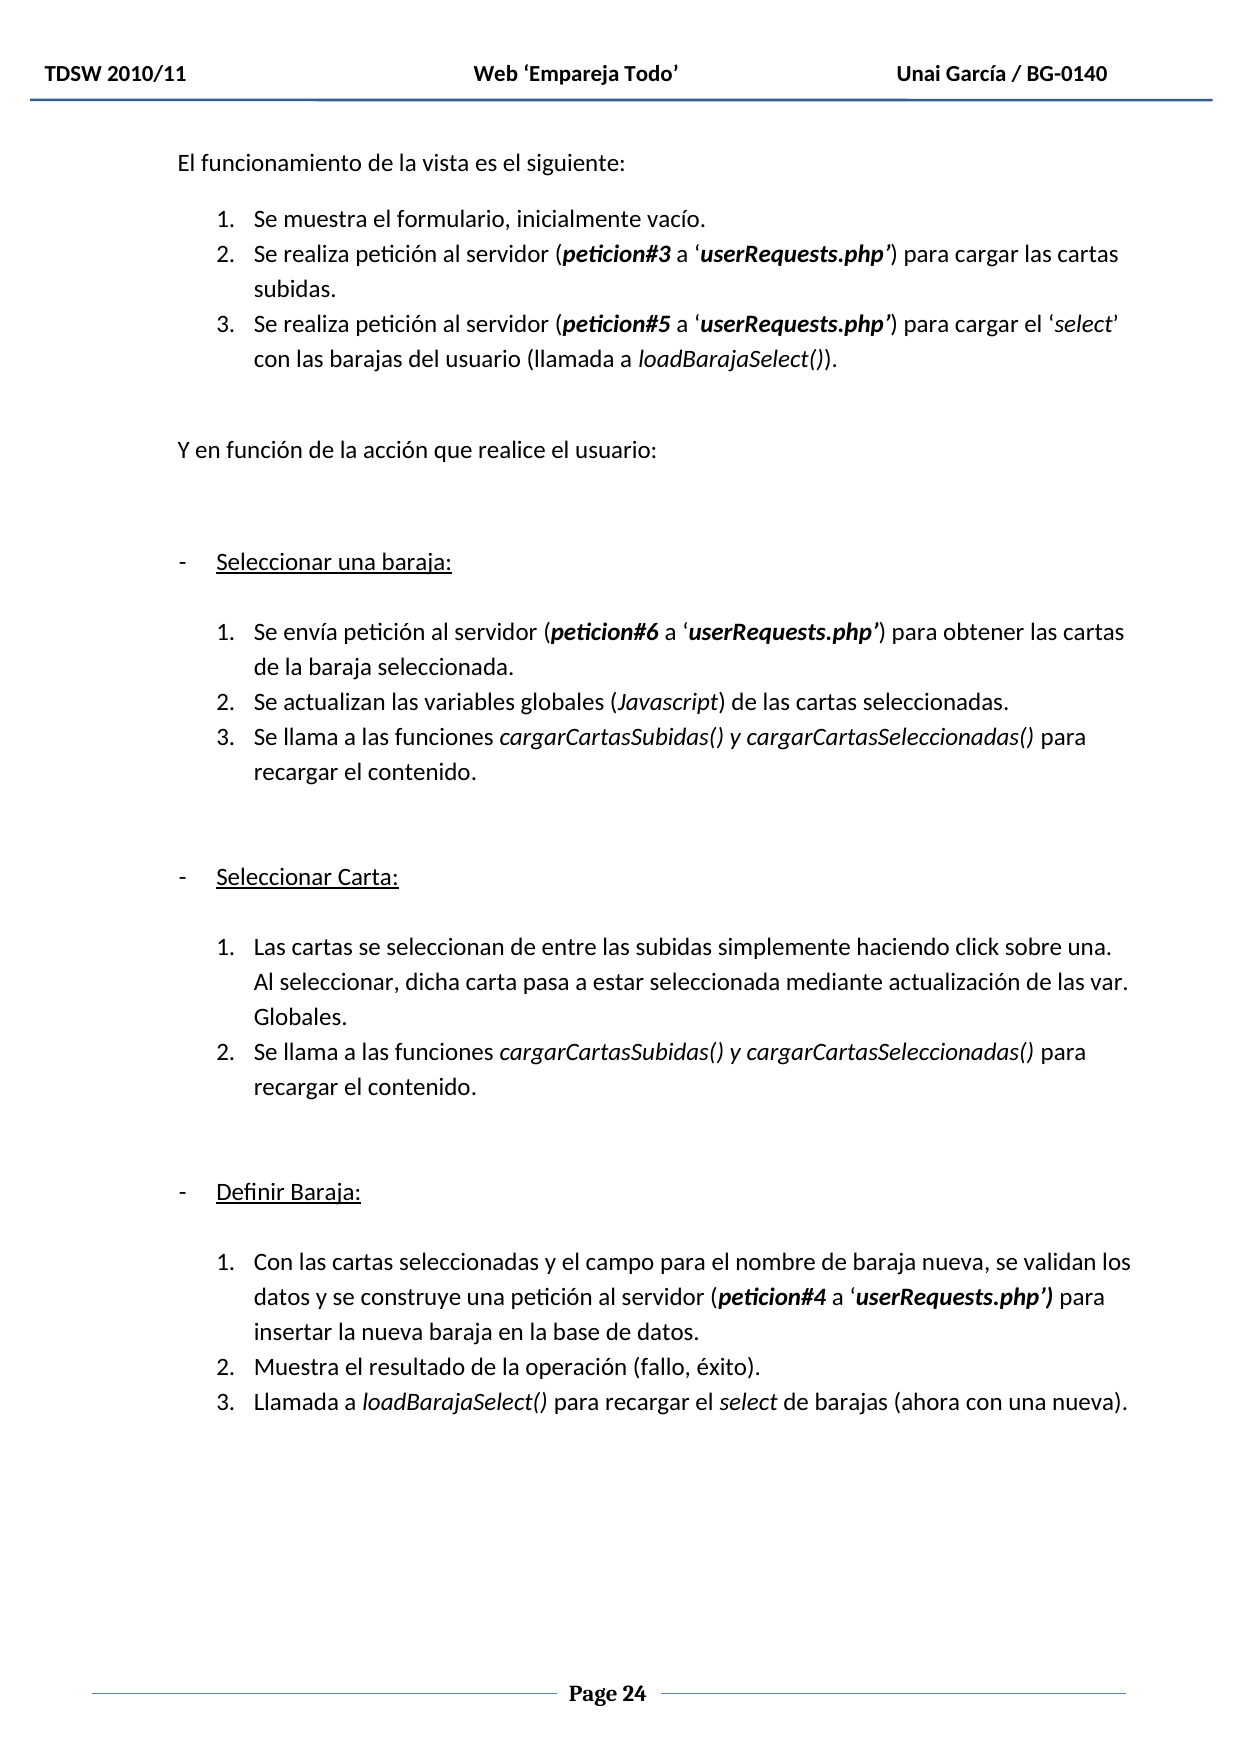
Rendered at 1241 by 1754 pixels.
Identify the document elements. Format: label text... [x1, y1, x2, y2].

list Muestra el resultado de la operación (fallo, éxito). [216, 1351, 1137, 1381]
text Y en función de la acción que realice el usuario: [177, 434, 1137, 465]
list Se envía petición al servidor (peticion#6 a ‘userRequests.php’) para obtener las cartas de la baraja seleccionada. [216, 616, 1137, 681]
text El funcionamiento de la vista es el siguiente: [103, 148, 1137, 178]
list Definir Baraja: [178, 1176, 1137, 1206]
list Llamada a loadBarajaSelect() para recargar el select de barajas (ahora con una nueva). [216, 1386, 1137, 1416]
list Se realiza petición al servidor (peticion#5 a ‘userRequests.php’) para cargar el ‘select’ con las barajas del usuario (llamada a loadBarajaSelect()). [216, 308, 1137, 374]
list Seleccionar Carta: [178, 861, 1137, 891]
list Se llama a las funciones cargarCartasSubidas() y cargarCartasSeleccionadas() para recargar el contenido. [216, 1036, 1137, 1101]
list Se realiza petición al servidor (peticion#3 a ‘userRequests.php’) para cargar las cartas subidas. [216, 238, 1137, 304]
list Se actualizan las variables globales (Javascript) de las cartas seleccionadas. [216, 686, 1137, 716]
list Las cartas se seleccionan de entre las subidas simplemente haciendo click sobre una. Al seleccionar, dicha carta pasa a estar seleccionada mediante actualización de las var. Globales. [216, 931, 1137, 1031]
list Se llama a las funciones cargarCartasSubidas() y cargarCartasSeleccionadas() para recargar el contenido. [216, 721, 1137, 786]
list Se muestra el formulario, inicialmente vacío. [216, 203, 1137, 234]
list Con las cartas seleccionadas y el campo para el nombre de baraja nueva, se validan los datos y se construye una petición al servidor (peticion#4 a ‘userRequests.php’) para insertar la nueva baraja en la base de datos. [216, 1246, 1137, 1346]
list Seleccionar una baraja: [178, 546, 1137, 576]
